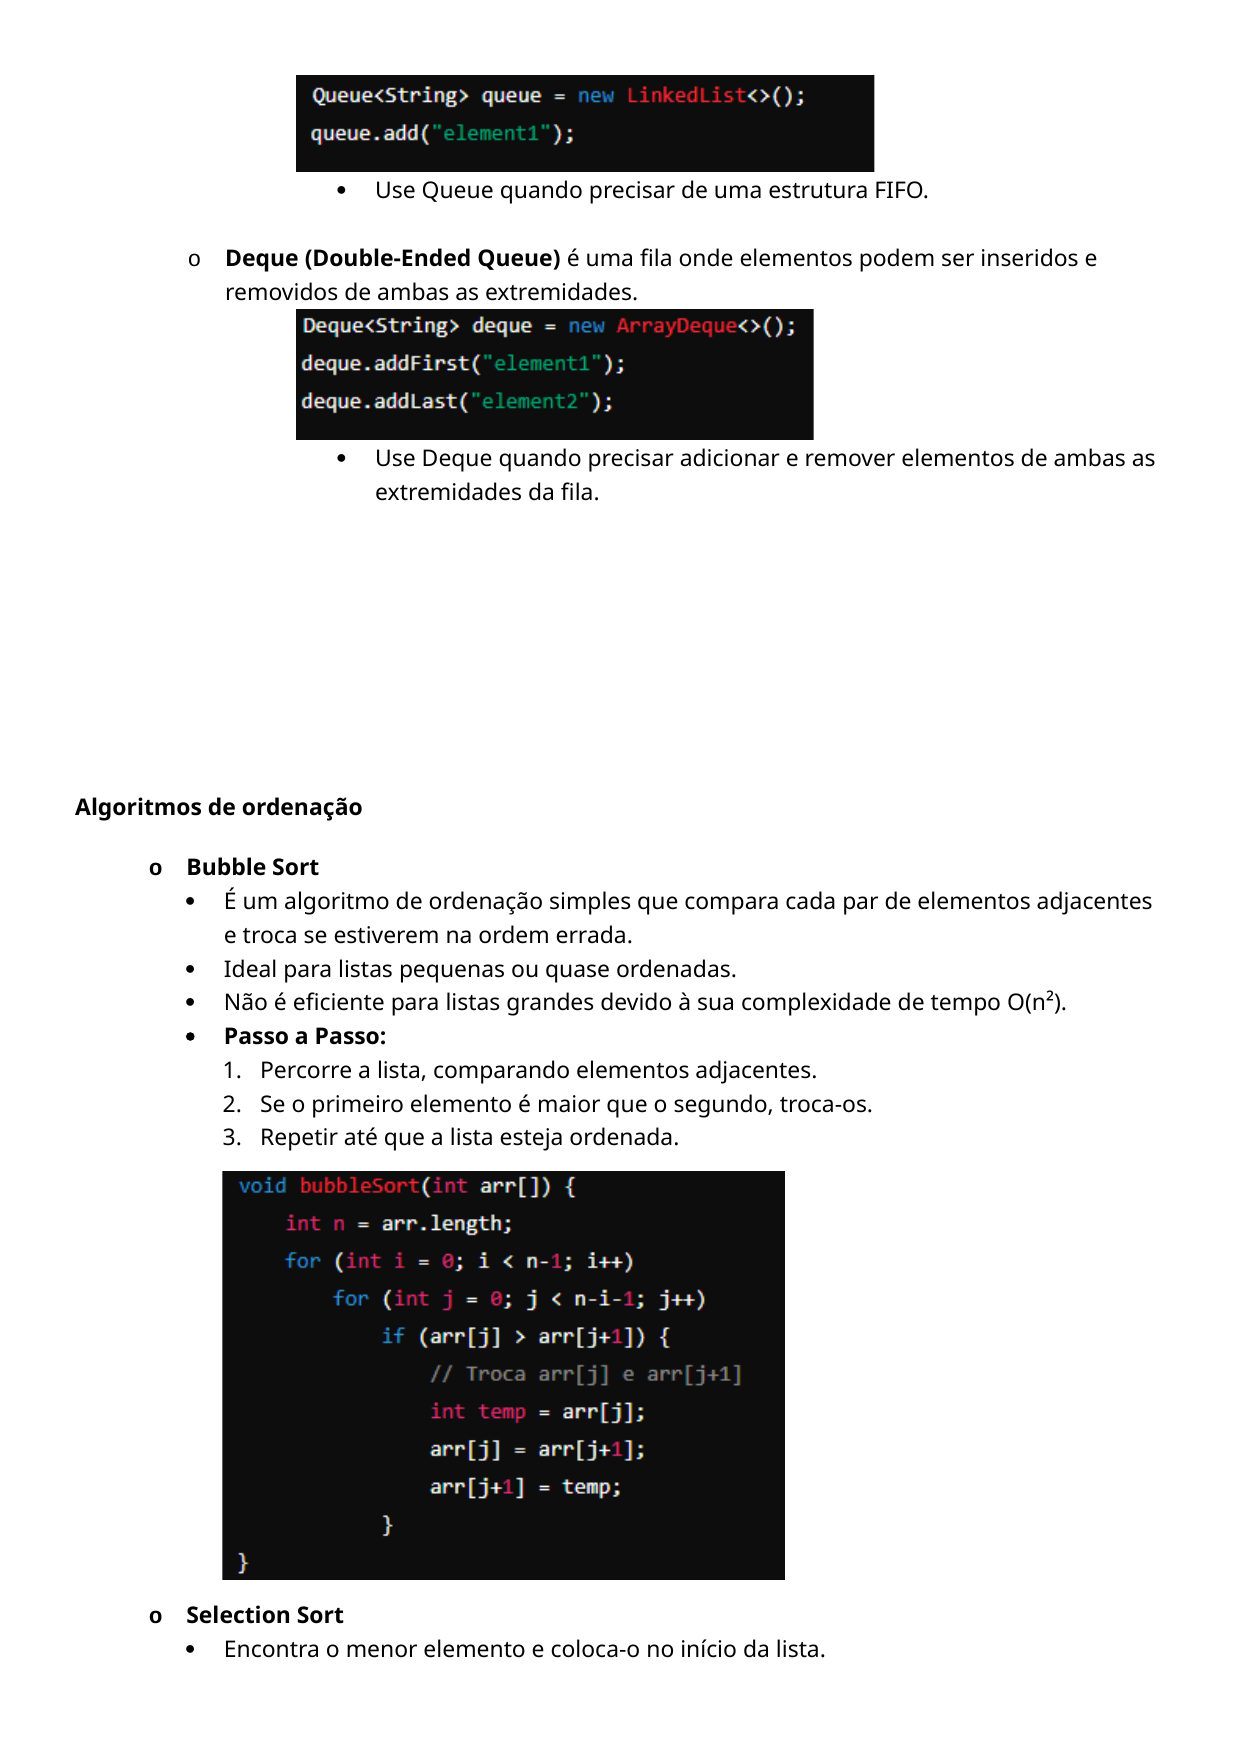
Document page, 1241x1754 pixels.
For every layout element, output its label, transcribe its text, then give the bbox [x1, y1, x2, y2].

picture [222, 1171, 785, 1580]
list Use Deque quando precisar adicionar e remover elementos de ambas as extremidades da fila. [337, 442, 1165, 507]
text Algoritmos de ordenação [75, 791, 1165, 822]
list Ideal para listas pequenas ou quase ordenadas. [186, 953, 1165, 984]
list Encontra o menor elemento e coloca-o no início da lista. [186, 1633, 1165, 1664]
list Bubble Sort [149, 851, 1165, 883]
picture [296, 309, 814, 440]
picture [296, 75, 875, 172]
list Use Queue quando precisar de uma estrutura FIFO. [337, 174, 1165, 206]
list Não é eficiente para listas grandes devido à sua complexidade de tempo O(n²). [186, 986, 1165, 1018]
list Passo a Passo: [186, 1020, 1165, 1051]
list Se o primeiro elemento é maior que o segundo, troca-os. [222, 1088, 1165, 1119]
list Percorre a lista, comparando elementos adjacentes. [222, 1054, 1165, 1085]
list Deque (Double-Ended Queue) é uma fila onde elementos podem ser inseridos e removidos de ambas as extremidades. [187, 242, 1165, 307]
list Repetir até que a lista esteja ordenada. [222, 1121, 1165, 1153]
list É um algoritmo de ordenação simples que compara cada par de elementos adjacentes e troca se estiverem na ordem errada. [186, 885, 1165, 950]
list Selection Sort [149, 1599, 1165, 1630]
